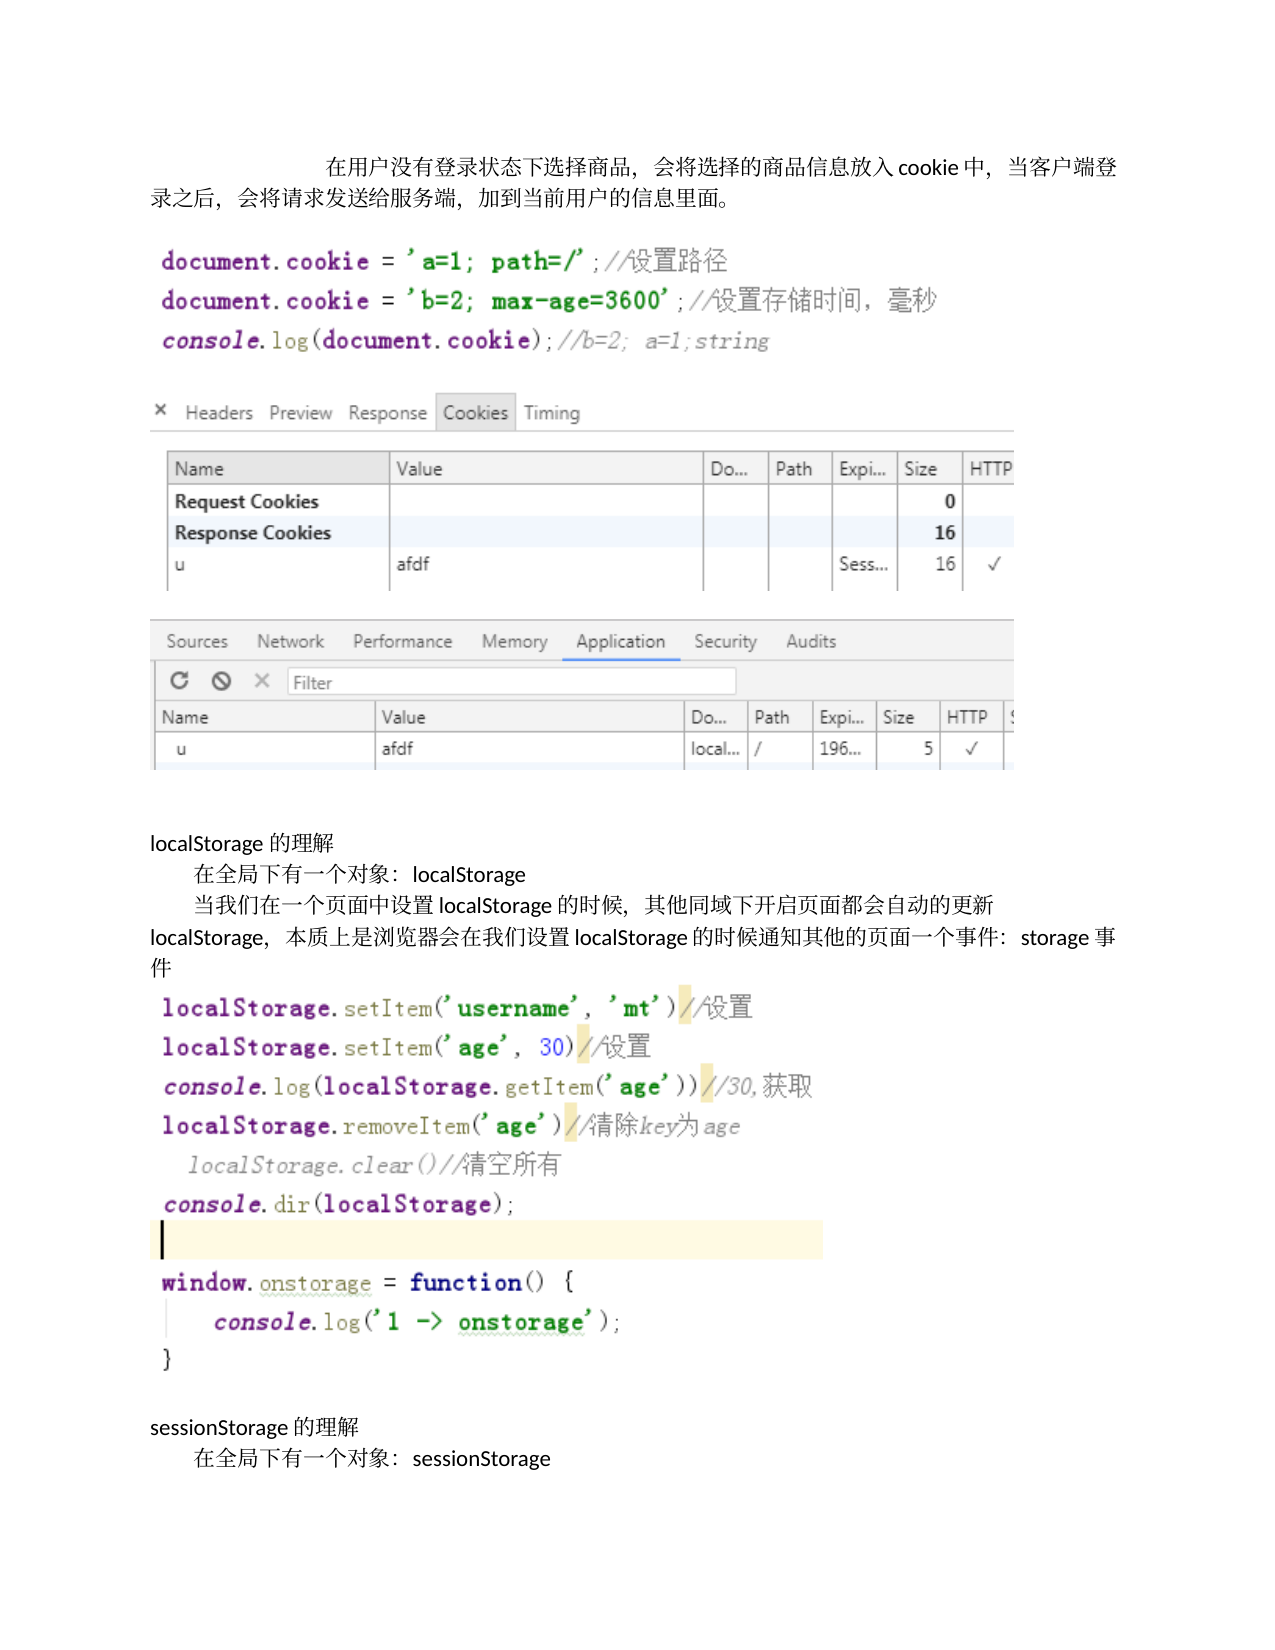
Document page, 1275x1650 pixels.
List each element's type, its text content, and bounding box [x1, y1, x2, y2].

picture [150, 983, 823, 1382]
text localStorage 的理解 [150, 826, 1125, 857]
picture [150, 241, 946, 363]
text 在全局下有一个对象：sessionStorage [150, 1442, 1125, 1473]
picture [150, 391, 1014, 591]
text 在全局下有一个对象：localStorage [150, 857, 1125, 889]
picture [150, 619, 1014, 770]
text 当我们在一个页面中设置localStorage的时候，其他同域下开启页面都会自动的更新localStorage，本质上是浏览器会在我们设置localStorage的时候通知其他的页面一个事件：storage事件 [150, 889, 1125, 983]
text 在用户没有登录状态下选择商品，会将选择的商品信息放入cookie中，当客户端登录之后，会将请求发送给服务端，加到当前用户的信息里面。 [150, 150, 1125, 213]
text sessionStorage 的理解 [150, 1410, 1125, 1442]
